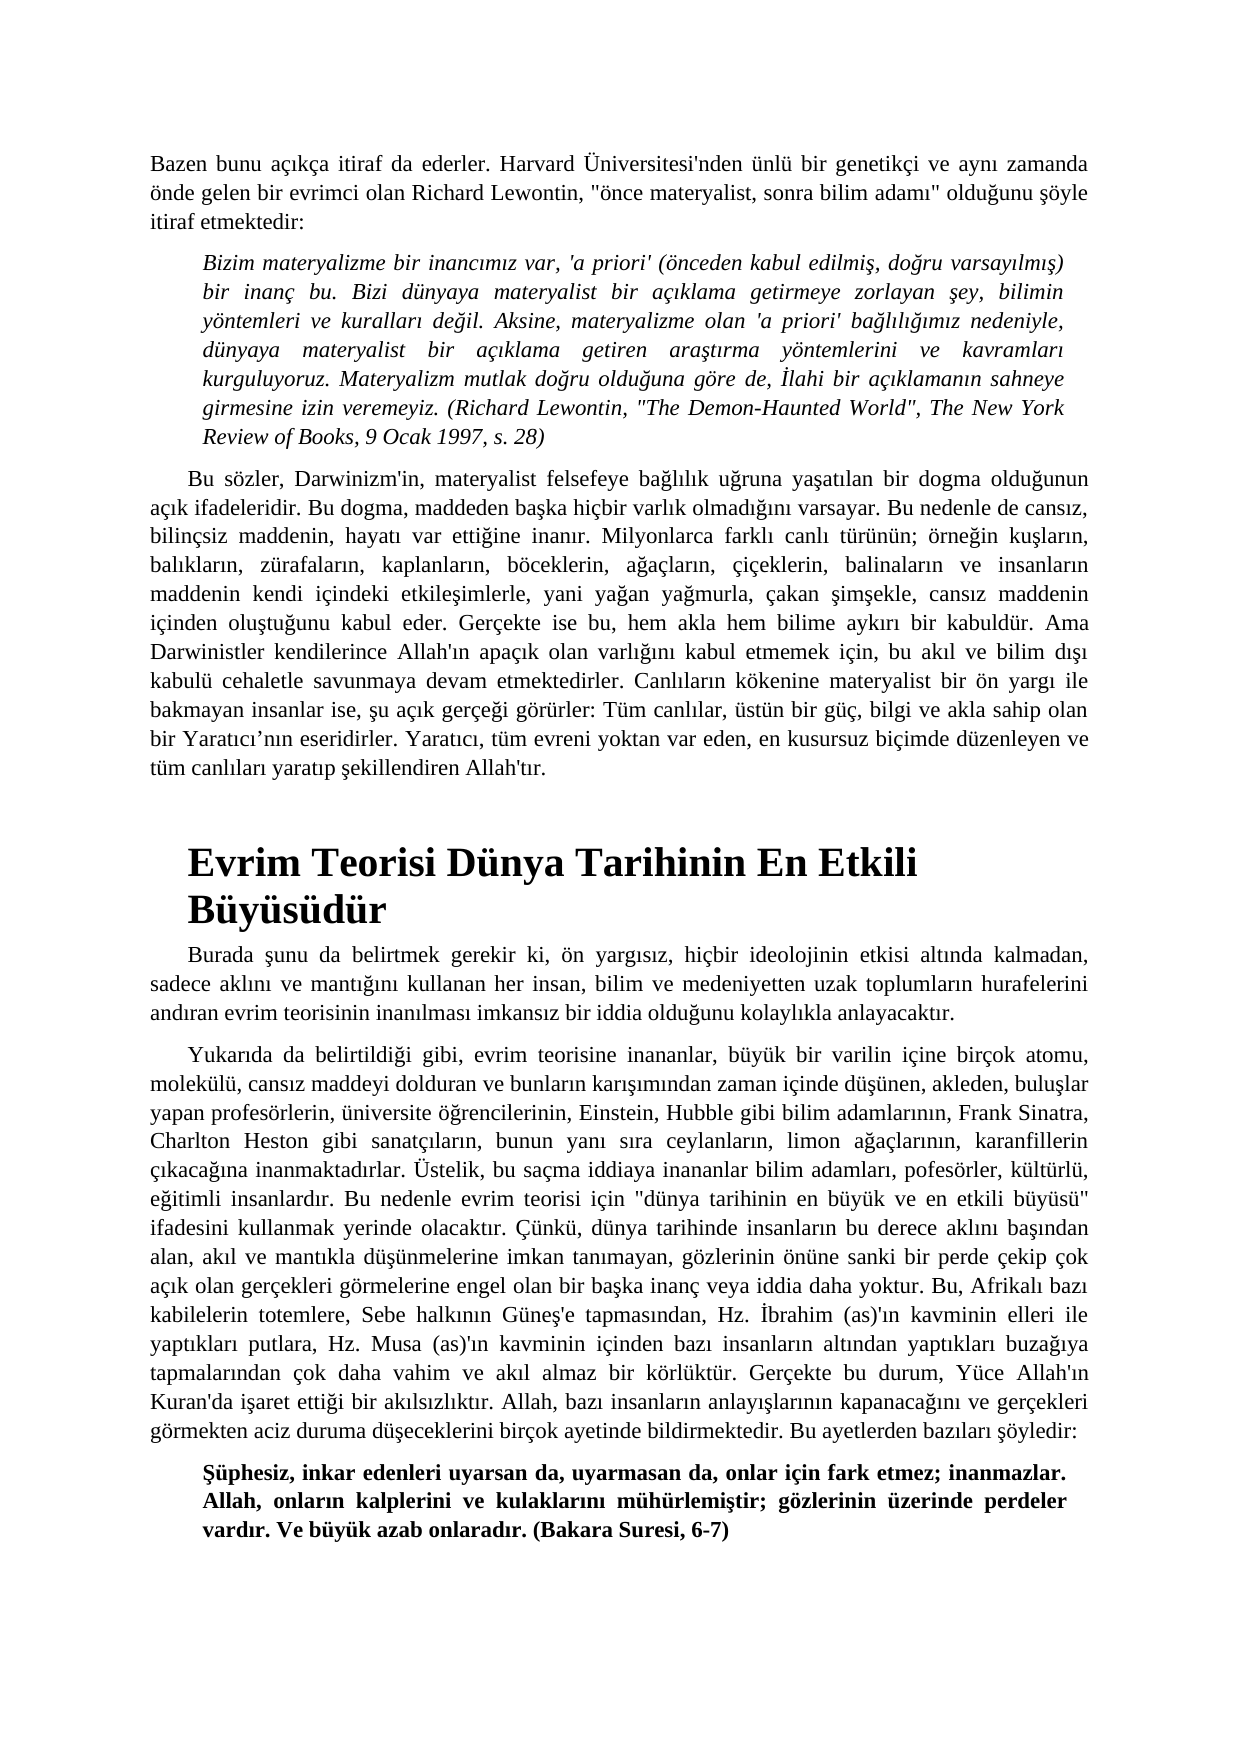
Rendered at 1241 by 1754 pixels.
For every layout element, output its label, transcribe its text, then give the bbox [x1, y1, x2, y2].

text Şüphesiz, inkar edenleri uyarsan da, uyarmasan da, onlar için fark etmez; inanmazlar. Allah, onların kalplerini ve kulaklarını mühürlemiştir; gözlerinin üzerinde perdeler vardır. Ve büyük azab onlaradır. (Bakara Suresi, 6-7) [202, 1458, 1068, 1543]
text Yukarıda da belirtildiği gibi, evrim teorisine inananlar, büyük bir varilin içine birçok atomu, molekülü, cansız maddeyi dolduran ve bunların karışımından zaman içinde düşünen, akleden, buluşlar yapan profesörlerin, üniversite öğrencilerinin, Einstein, Hubble gibi bilim adamlarının, Frank Sinatra, Charlton Heston gibi sanatçıların, bunun yanı sıra ceylanların, limon ağaçlarının, karanfillerin çıkacağına inanmaktadırlar. Üstelik, bu saçma iddiaya inananlar bilim adamları, pofesörler, kültürlü, eğitimli insanlardır. Bu nedenle evrim teorisi için "dünya tarihinin en büyük ve en etkili büyüsü" ifadesini kullanmak yerinde olacaktır. Çünkü, dünya tarihinde insanların bu derece aklını başından alan, akıl ve mantıkla düşünmelerine imkan tanımayan, gözlerinin önüne sanki bir perde çekip çok açık olan gerçekleri görmelerine engel olan bir başka inanç veya iddia daha yoktur. Bu, Afrikalı bazı kabilelerin totemlere, Sebe halkının Güneş'e tapmasından, Hz. İbrahim (as)'ın kavminin elleri ile yaptıkları putlara, Hz. Musa (as)'ın kavminin içinden bazı insanların altından yaptıkları buzağıya tapmalarından çok daha vahim ve akıl almaz bir körlüktür. Gerçekte bu durum, Yüce Allah'ın Kuran'da işaret ettiği bir akılsızlıktır. Allah, bazı insanların anlayışlarının kapanacağını ve gerçekleri görmekten aciz duruma düşeceklerini birçok ayetinde bildirmektedir. Bu ayetlerden bazıları şöyledir: [150, 1041, 1090, 1443]
text Bu sözler, Darwinizm'in, materyalist felsefeye bağlılık uğruna yaşatılan bir dogma olduğunun açık ifadeleridir. Bu dogma, maddeden başka hiçbir varlık olmadığını varsayar. Bu nedenle de cansız, bilinçsiz maddenin, hayatı var ettiğine inanır. Milyonlarca farklı canlı türünün; örneğin kuşların, balıkların, zürafaların, kaplanların, böceklerin, ağaçların, çiçeklerin, balinaların ve insanların maddenin kendi içindeki etkileşimlerle, yani yağan yağmurla, çakan şimşekle, cansız maddenin içinden oluştuğunu kabul eder. Gerçekte ise bu, hem akla hem bilime aykırı bir kabuldür. Ama Darwinistler kendilerince Allah'ın apaçık olan varlığını kabul etmemek için, bu akıl ve bilim dışı kabulü cehaletle savunmaya devam etmektedirler. Canlıların kökenine materyalist bir ön yargı ile bakmayan insanlar ise, şu açık gerçeği görürler: Tüm canlılar, üstün bir güç, bilgi ve akla sahip olan bir Yaratıcı’nın eseridirler. Yaratıcı, tüm evreni yoktan var eden, en kusursuz biçimde düzenleyen ve tüm canlıları yaratıp şekillendiren Allah'tır. [150, 464, 1090, 781]
text Bizim materyalizme bir inancımız var, 'a priori' (önceden kabul edilmiş, doğru varsayılmış) bir inanç bu. Bizi dünyaya materyalist bir açıklama getirmeye zorlayan şey, bilimin yöntemleri ve kuralları değil. Aksine, materyalizme olan 'a priori' bağlılığımız nedeniyle, dünyaya materyalist bir açıklama getiren araştırma yöntemlerini ve kavramları kurguluyoruz. Materyalizm mutlak doğru olduğuna göre de, İlahi bir açıklamanın sahneye girmesine izin veremeyiz. (Richard Lewontin, "The Demon-Haunted World", The New York Review of Books, 9 Ocak 1997, s. 28) [202, 249, 1068, 449]
text Burada şunu da belirtmek gerekir ki, ön yargısız, hiçbir ideolojinin etkisi altında kalmadan, sadece aklını ve mantığını kullanan her insan, bilim ve medeniyetten uzak toplumların hurafelerini andıran evrim teorisinin inanılması imkansız bir iddia olduğunu kolaylıkla anlayacaktır. [150, 941, 1090, 1026]
text Evrim Teorisi Dünya Tarihinin En Etkili Büyüsüdür [187, 837, 1090, 933]
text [150, 150, 1090, 234]
